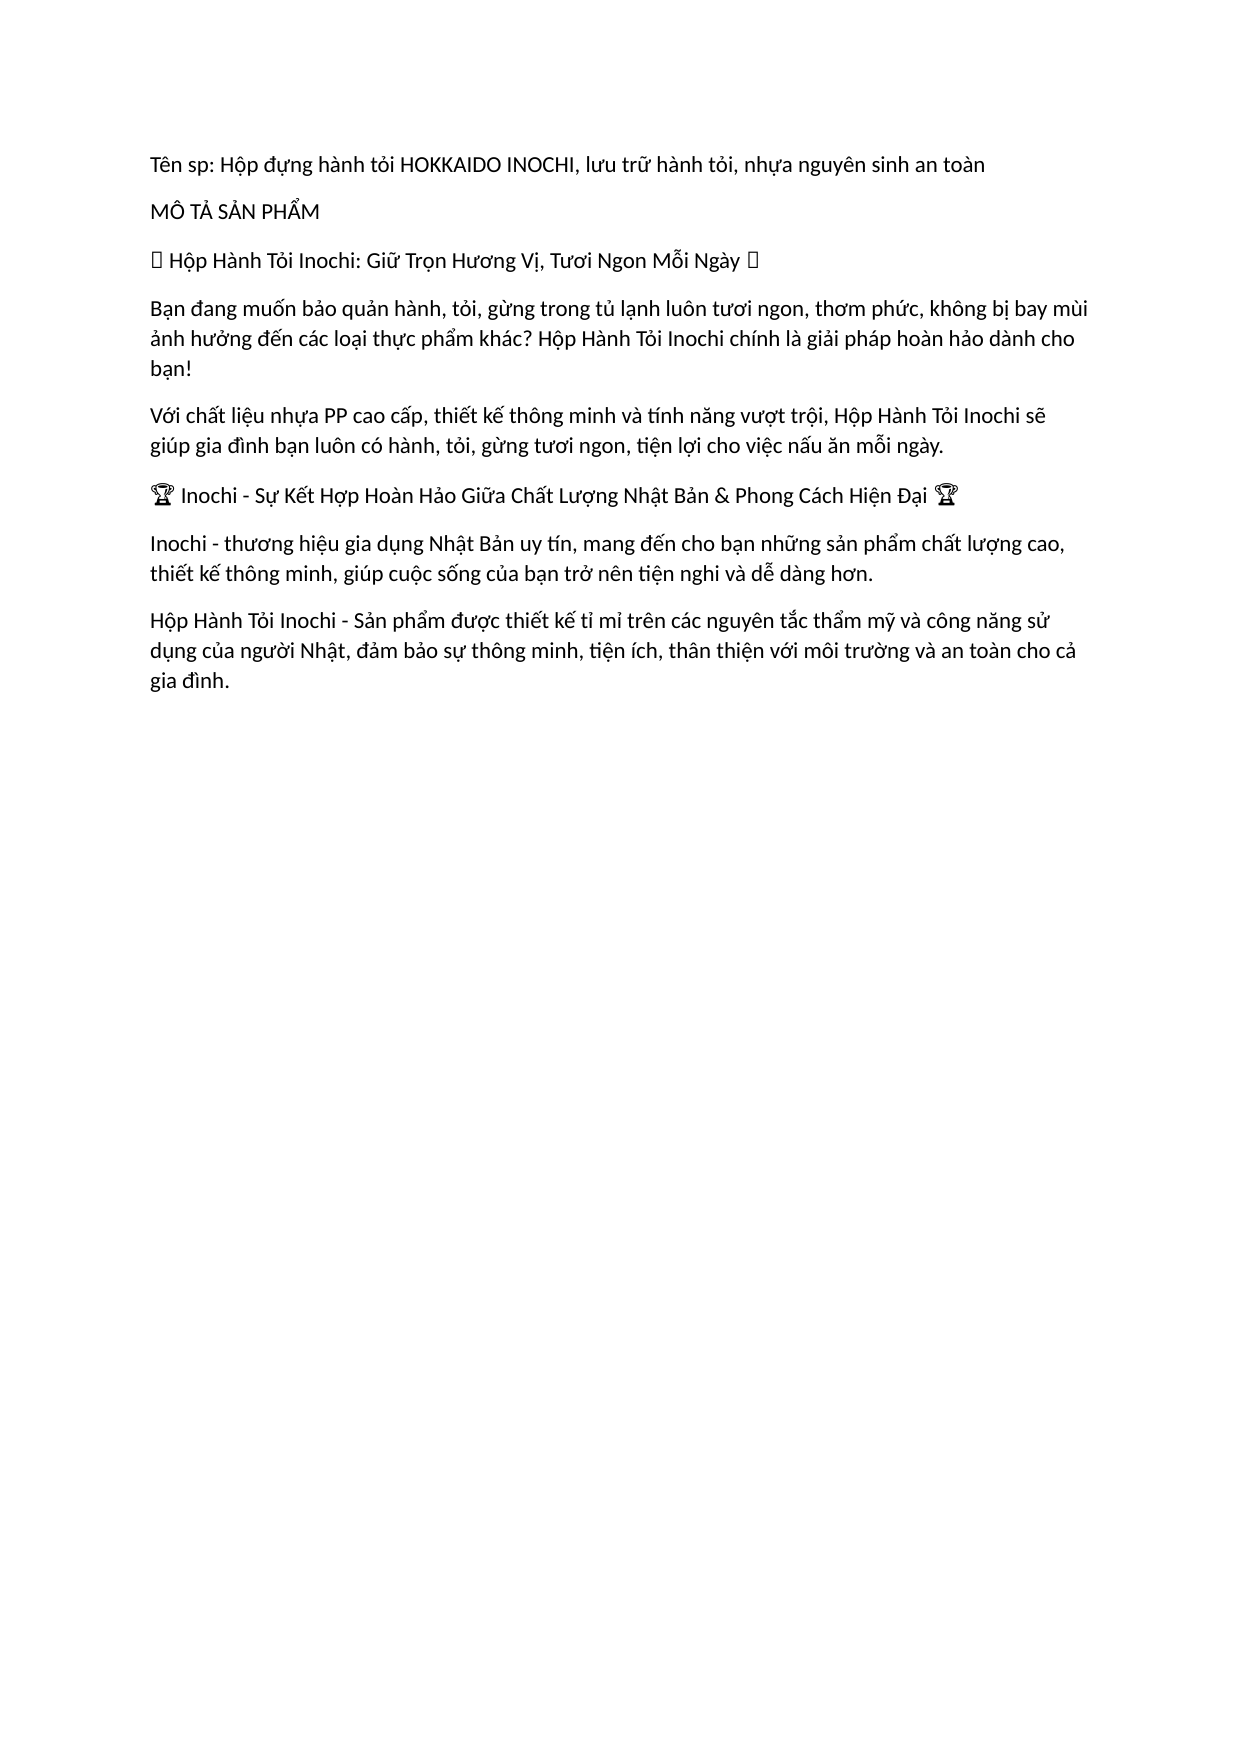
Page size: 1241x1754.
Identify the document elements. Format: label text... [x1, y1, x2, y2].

text MÔ TẢ SẢN PHẨM [150, 197, 1090, 225]
text Với chất liệu nhựa PP cao cấp, thiết kế thông minh và tính năng vượt trội, Hộp Hành Tỏi Inochi sẽ giúp gia đình bạn luôn có hành, tỏi, gừng tươi ngon, tiện lợi cho việc nấu ăn mỗi ngày. [150, 401, 1090, 460]
text 🏆 Inochi - Sự Kết Hợp Hoàn Hảo Giữa Chất Lượng Nhật Bản & Phong Cách Hiện Đại 🏆 [150, 478, 1090, 510]
text Hộp Hành Tỏi Inochi - Sản phẩm được thiết kế tỉ mỉ trên các nguyên tắc thẩm mỹ và công năng sử dụng của người Nhật, đảm bảo sự thông minh, tiện ích, thân thiện với môi trường và an toàn cho cả gia đình. [150, 606, 1090, 694]
text 🌿 Hộp Hành Tỏi Inochi: Giữ Trọn Hương Vị, Tươi Ngon Mỗi Ngày ✨ [150, 244, 1090, 275]
text Inochi - thương hiệu gia dụng Nhật Bản uy tín, mang đến cho bạn những sản phẩm chất lượng cao, thiết kế thông minh, giúp cuộc sống của bạn trở nên tiện nghi và dễ dàng hơn. [150, 529, 1090, 587]
text Tên sp: Hộp đựng hành tỏi HOKKAIDO INOCHI, lưu trữ hành tỏi, nhựa nguyên sinh an toàn [150, 150, 1090, 178]
text Bạn đang muốn bảo quản hành, tỏi, gừng trong tủ lạnh luôn tươi ngon, thơm phức, không bị bay mùi ảnh hưởng đến các loại thực phẩm khác? Hộp Hành Tỏi Inochi chính là giải pháp hoàn hảo dành cho bạn! [150, 294, 1090, 383]
